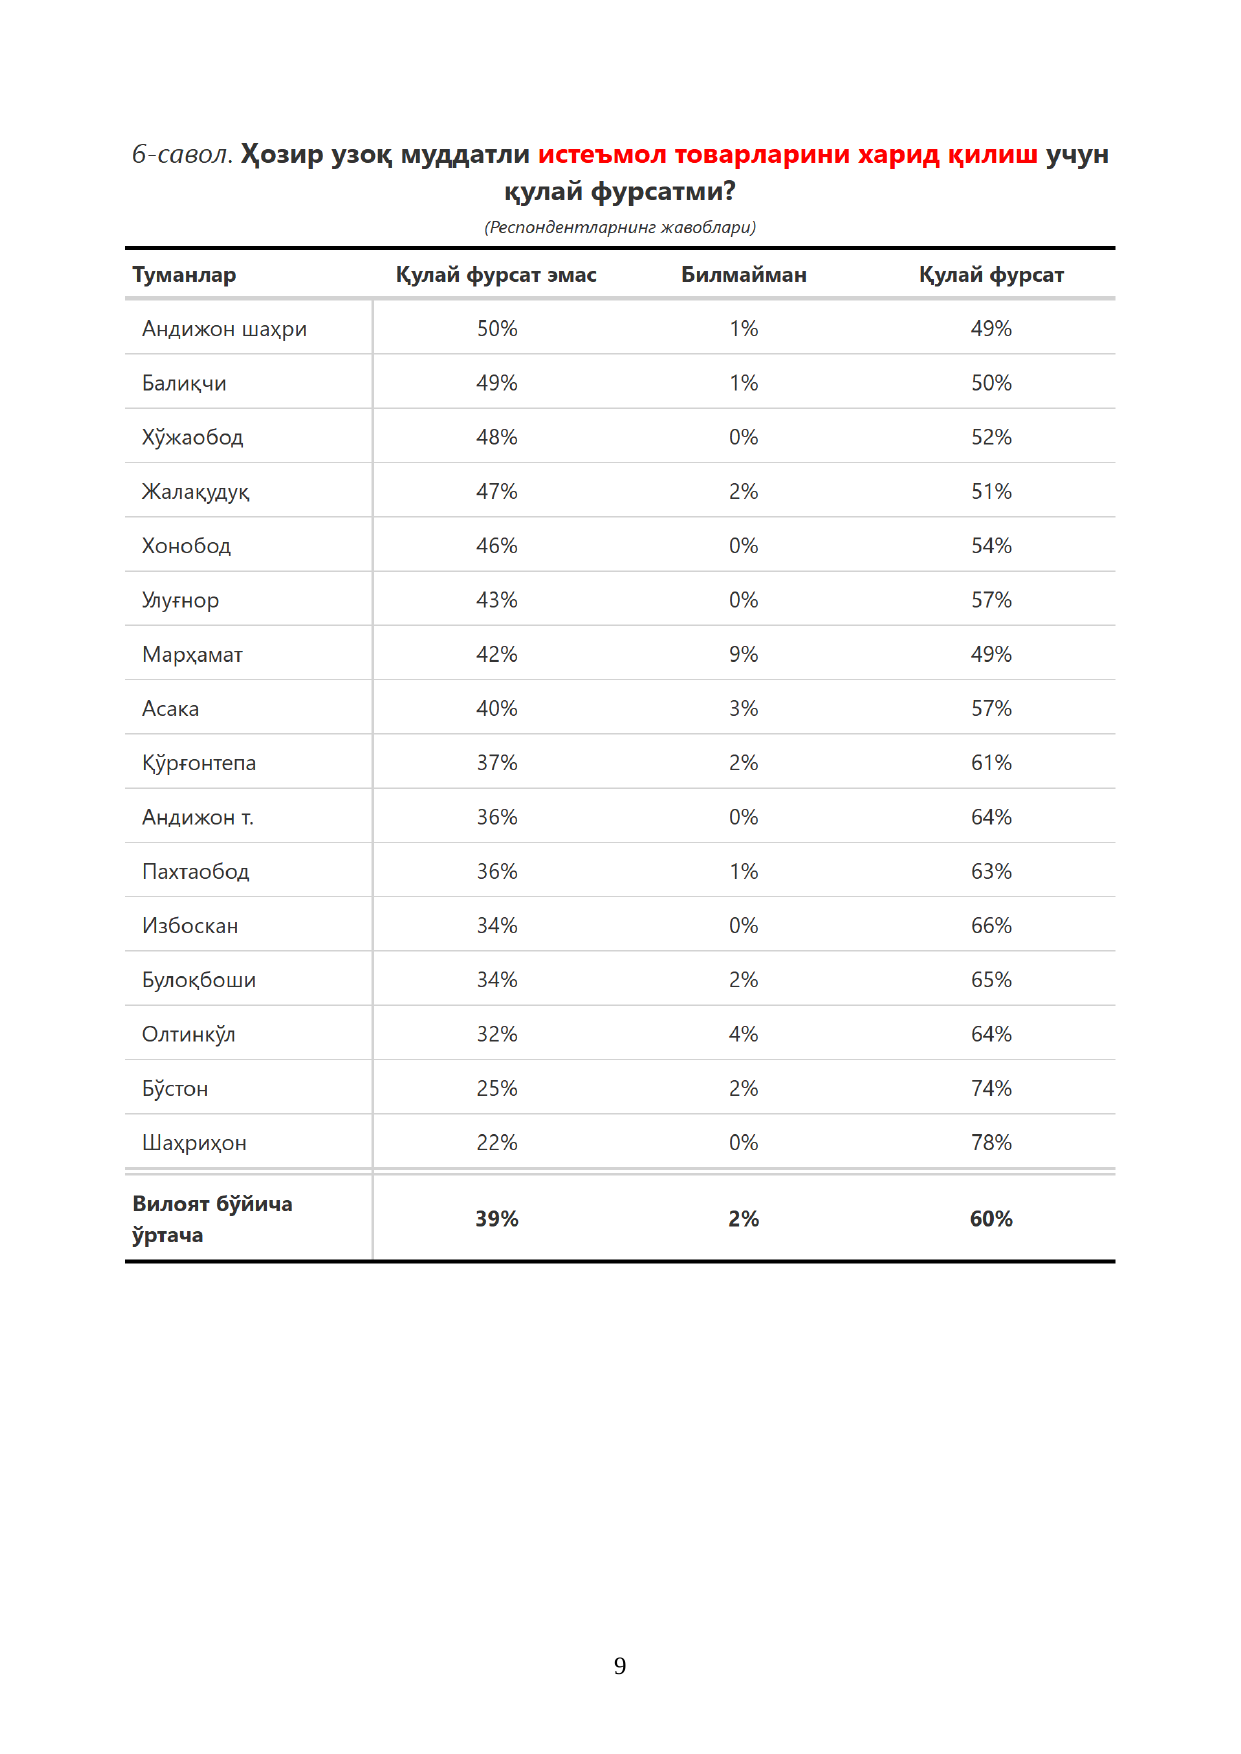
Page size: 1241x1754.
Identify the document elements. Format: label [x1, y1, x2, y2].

picture [118, 118, 1122, 1270]
